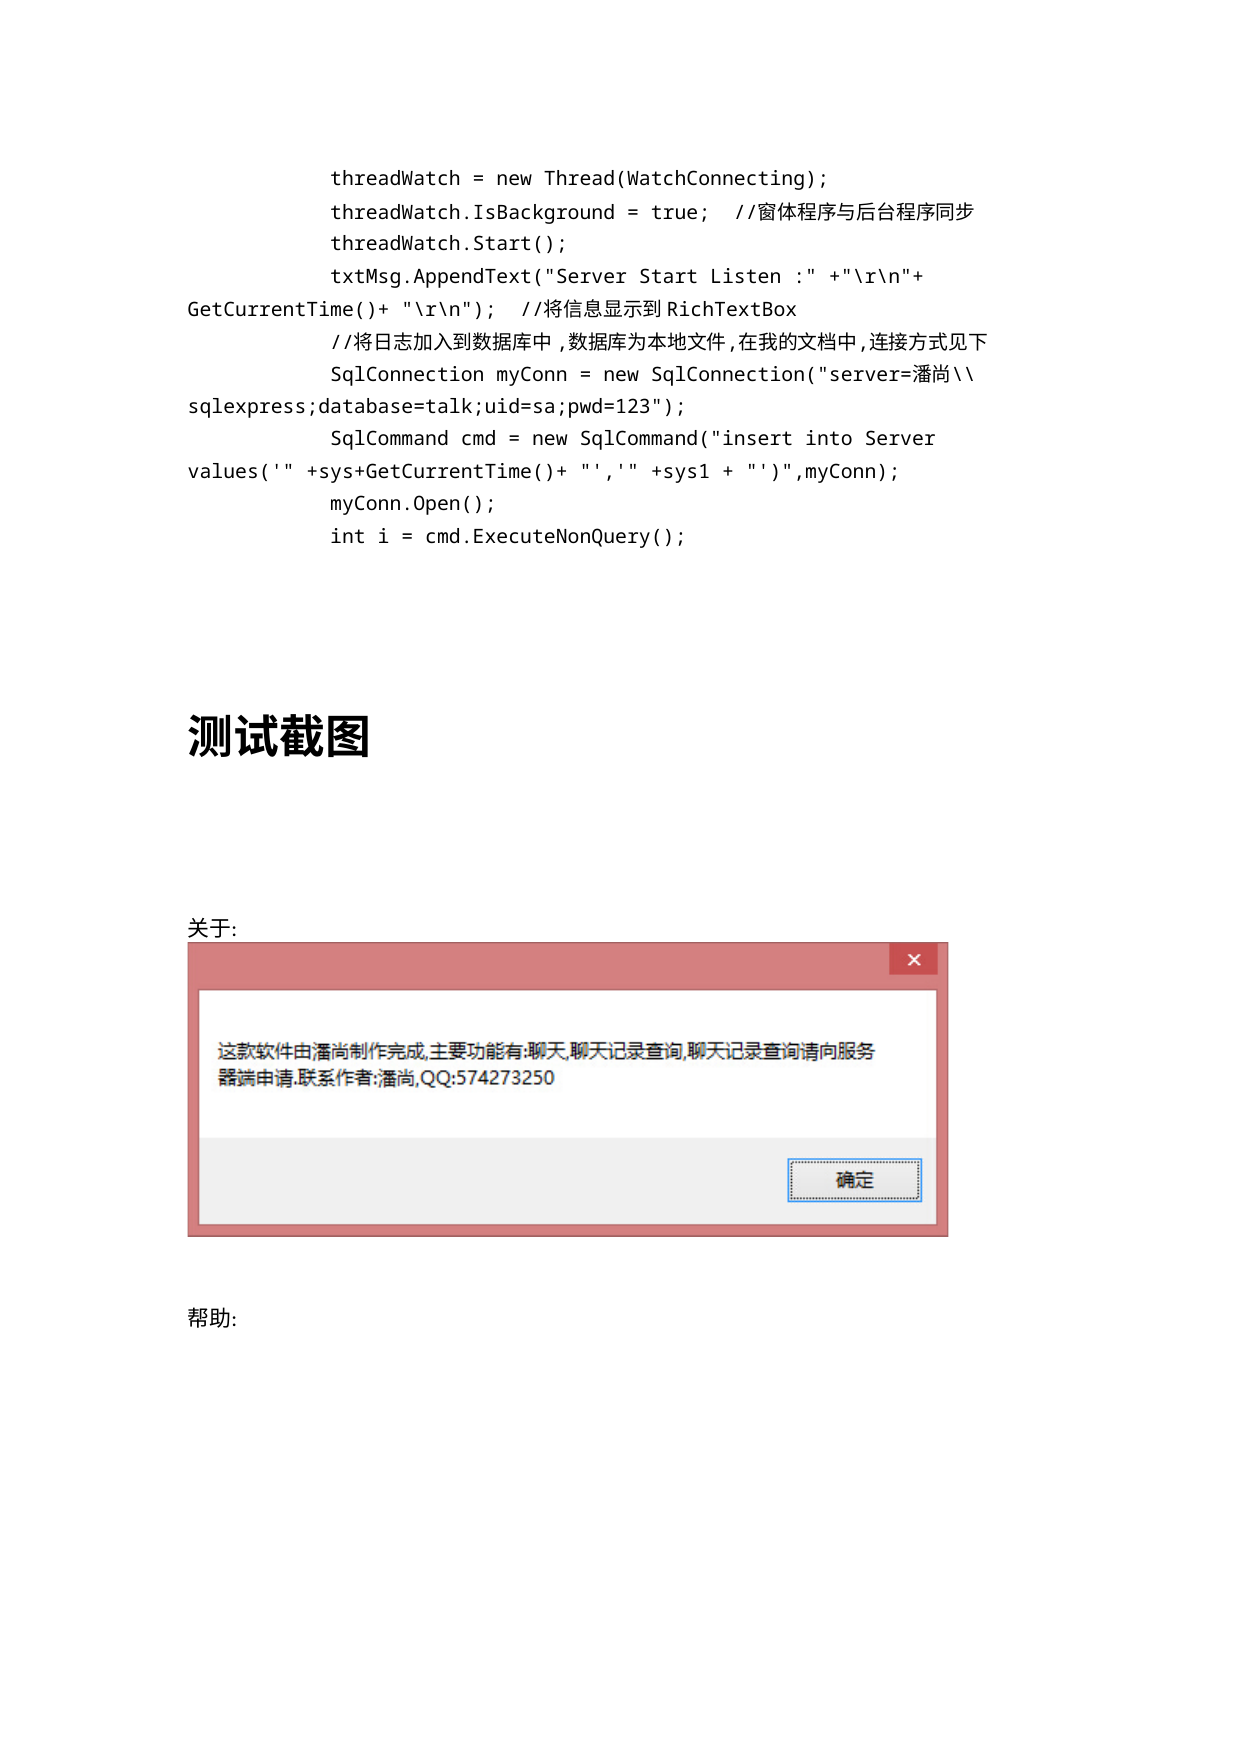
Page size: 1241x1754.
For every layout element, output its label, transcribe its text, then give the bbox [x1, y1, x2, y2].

text myConn.Open(); [187, 487, 1053, 519]
text 帮助: [187, 1300, 1053, 1333]
text threadWatch.IsBackground = true; //窗体程序与后台程序同步 [187, 194, 1053, 227]
text threadWatch.Start(); [187, 227, 1053, 259]
text SqlConnection myConn = new SqlConnection("server=潘尚\\sqlexpress;database=talk;uid=sa;pwd=123"); [187, 357, 1053, 422]
text //将日志加入到数据库中 ,数据库为本地文件,在我的文档中,连接方式见下 [187, 324, 1053, 357]
text txtMsg.AppendText("Server Start Listen :" +"\r\n"+ GetCurrentTime()+ "\r\n"); //将信息显示到RichTextBox [187, 259, 1053, 324]
text 关于: [187, 910, 1053, 943]
text int i = cmd.ExecuteNonQuery(); [187, 519, 1053, 552]
subtitle 测试截图 [187, 685, 1053, 782]
picture [187, 942, 949, 1237]
text SqlCommand cmd = new SqlCommand("insert into Server values('" +sys+GetCurrentTime()+ "','" +sys1 + "')",myConn); [187, 422, 1053, 487]
text threadWatch = new Thread(WatchConnecting); [187, 162, 1053, 194]
